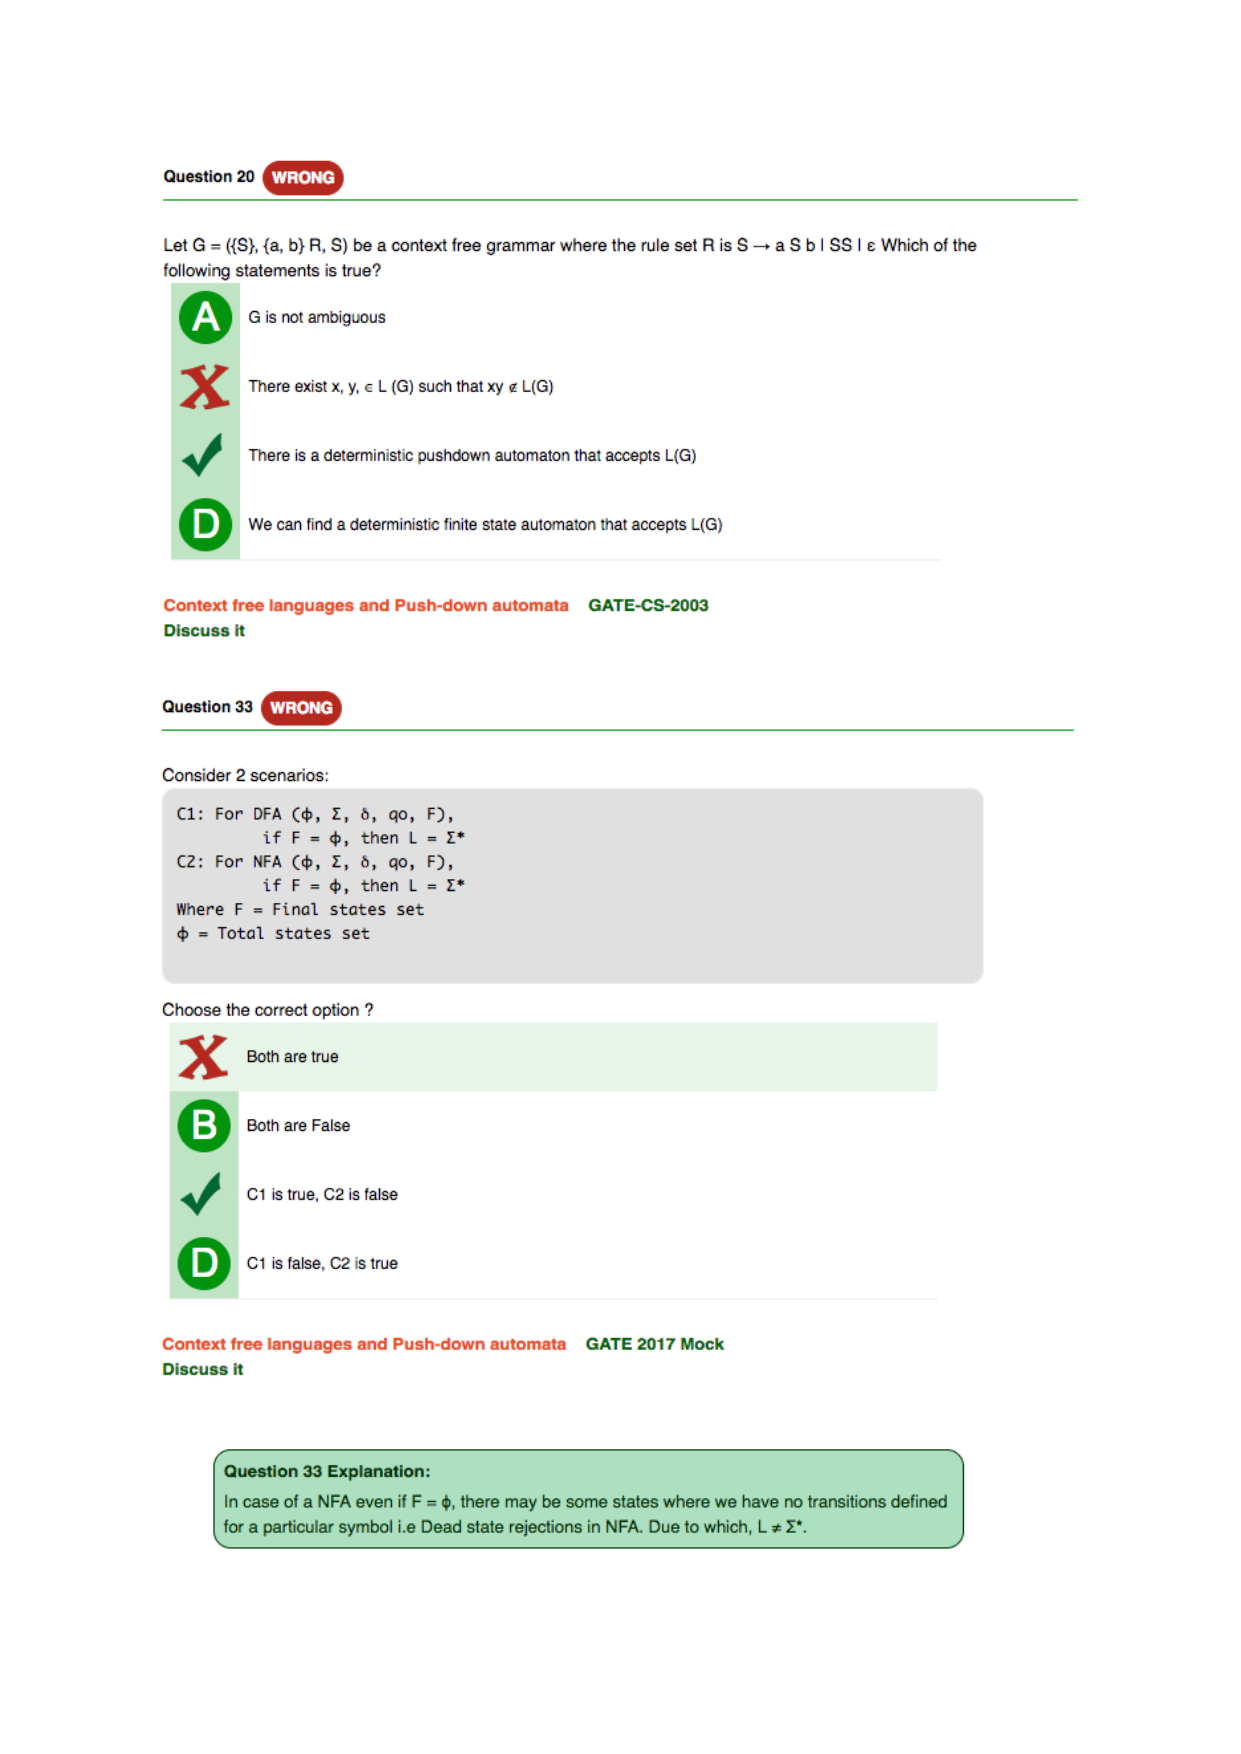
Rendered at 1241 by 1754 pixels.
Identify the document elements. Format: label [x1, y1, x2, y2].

picture [150, 150, 1090, 1566]
